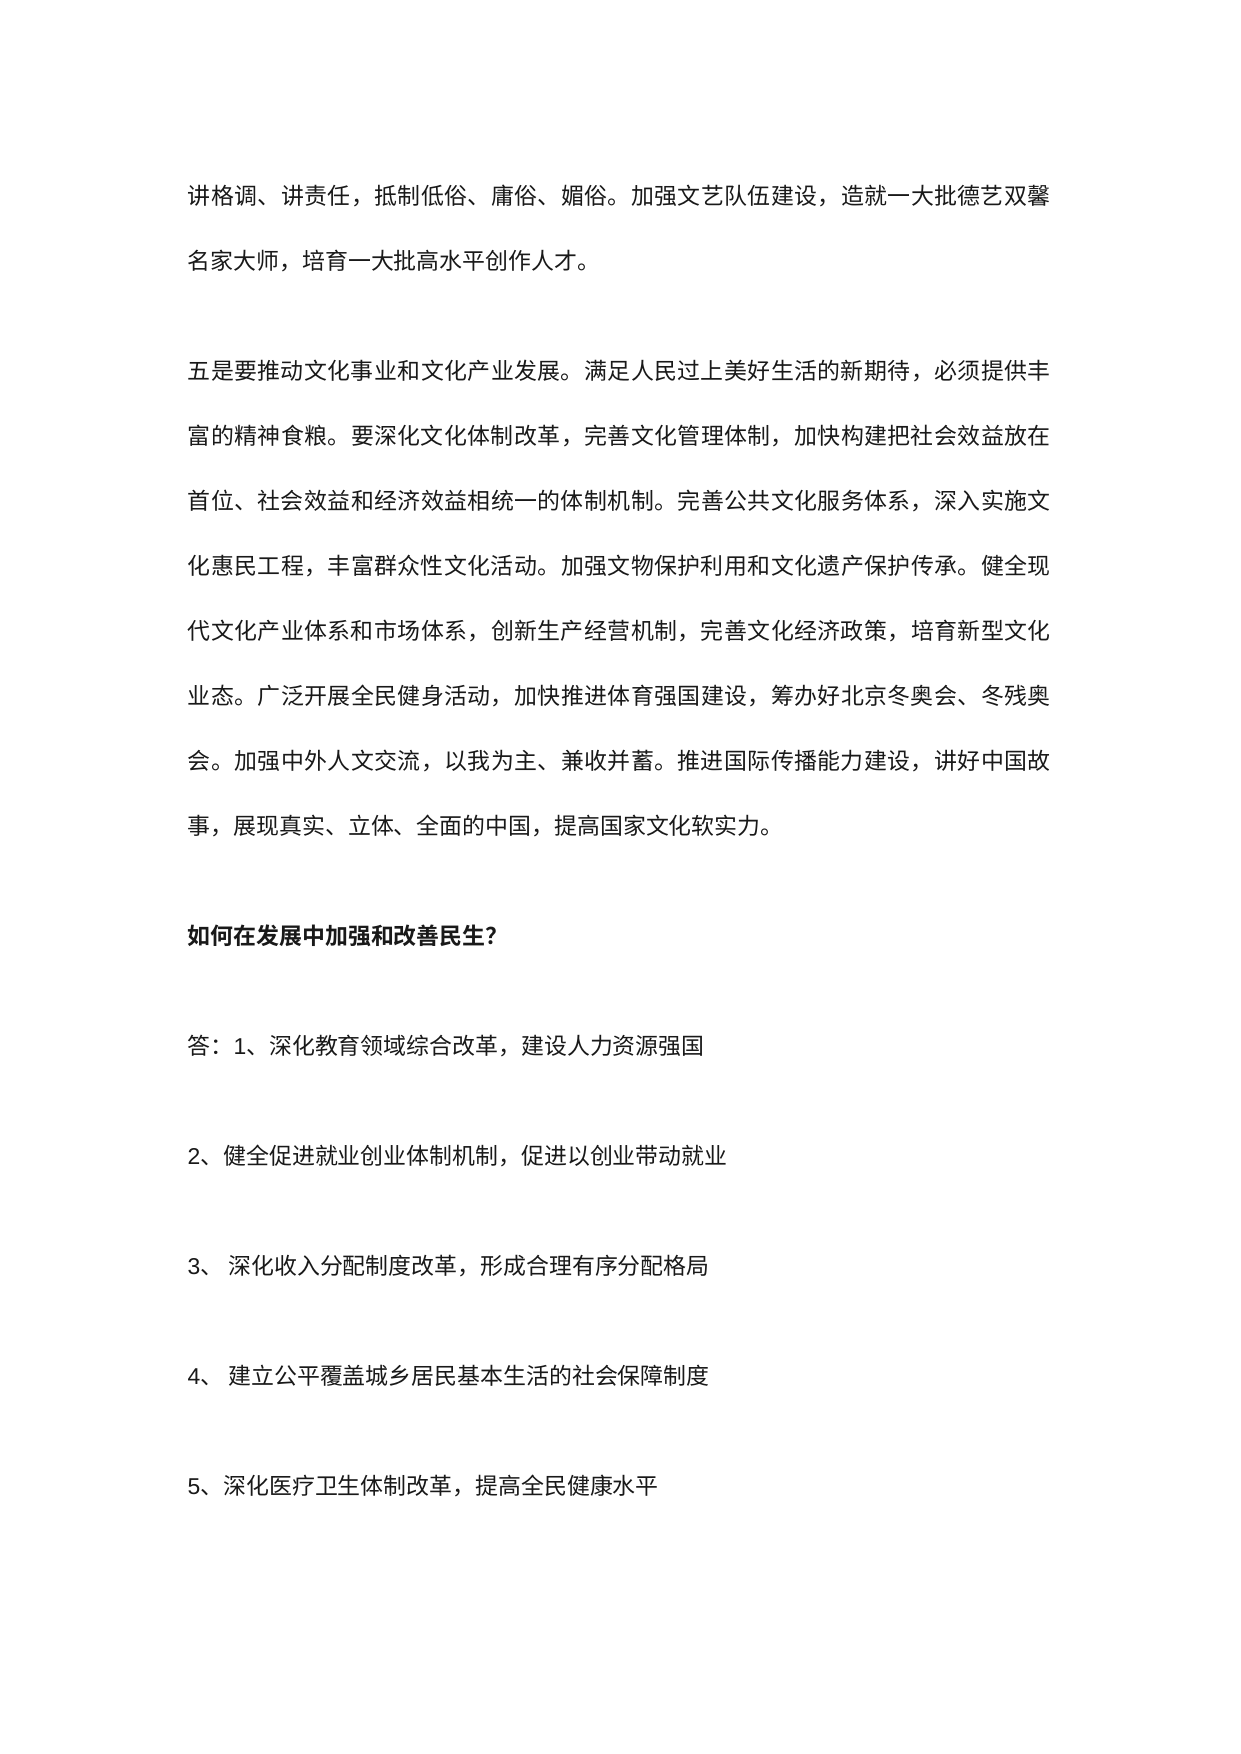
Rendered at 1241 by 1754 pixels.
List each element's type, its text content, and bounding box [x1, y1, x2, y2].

text 答：1、深化教育领域综合改革，建设人力资源强国 [187, 1012, 1053, 1077]
text 4、 建立公平覆盖城乡居民基本生活的社会保障制度 [187, 1342, 1053, 1407]
text 五是要推动文化事业和文化产业发展。满足人民过上美好生活的新期待，必须提供丰富的精神食粮。要深化文化体制改革，完善文化管理体制，加快构建把社会效益放在首位、社会效益和经济效益相统一的体制机制。完善公共文化服务体系，深入实施文化惠民工程，丰富群众性文化活动。加强文物保护利用和文化遗产保护传承。健全现代文化产业体系和市场体系，创新生产经营机制，完善文化经济政策，培育新型文化业态。广泛开展全民健身活动，加快推进体育强国建设，筹办好北京冬奥会、冬残奥会。加强中外人文交流，以我为主、兼收并蓄。推进国际传播能力建设，讲好中国故事，展现真实、立体、全面的中国，提高国家文化软实力。 [187, 337, 1053, 857]
text 3、 深化收入分配制度改革，形成合理有序分配格局 [187, 1232, 1053, 1297]
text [187, 162, 1053, 292]
text 如何在发展中加强和改善民生？ [187, 902, 1053, 967]
text 5、深化医疗卫生体制改革，提高全民健康水平 [187, 1452, 1053, 1517]
text 2、健全促进就业创业体制机制，促进以创业带动就业 [187, 1122, 1053, 1187]
